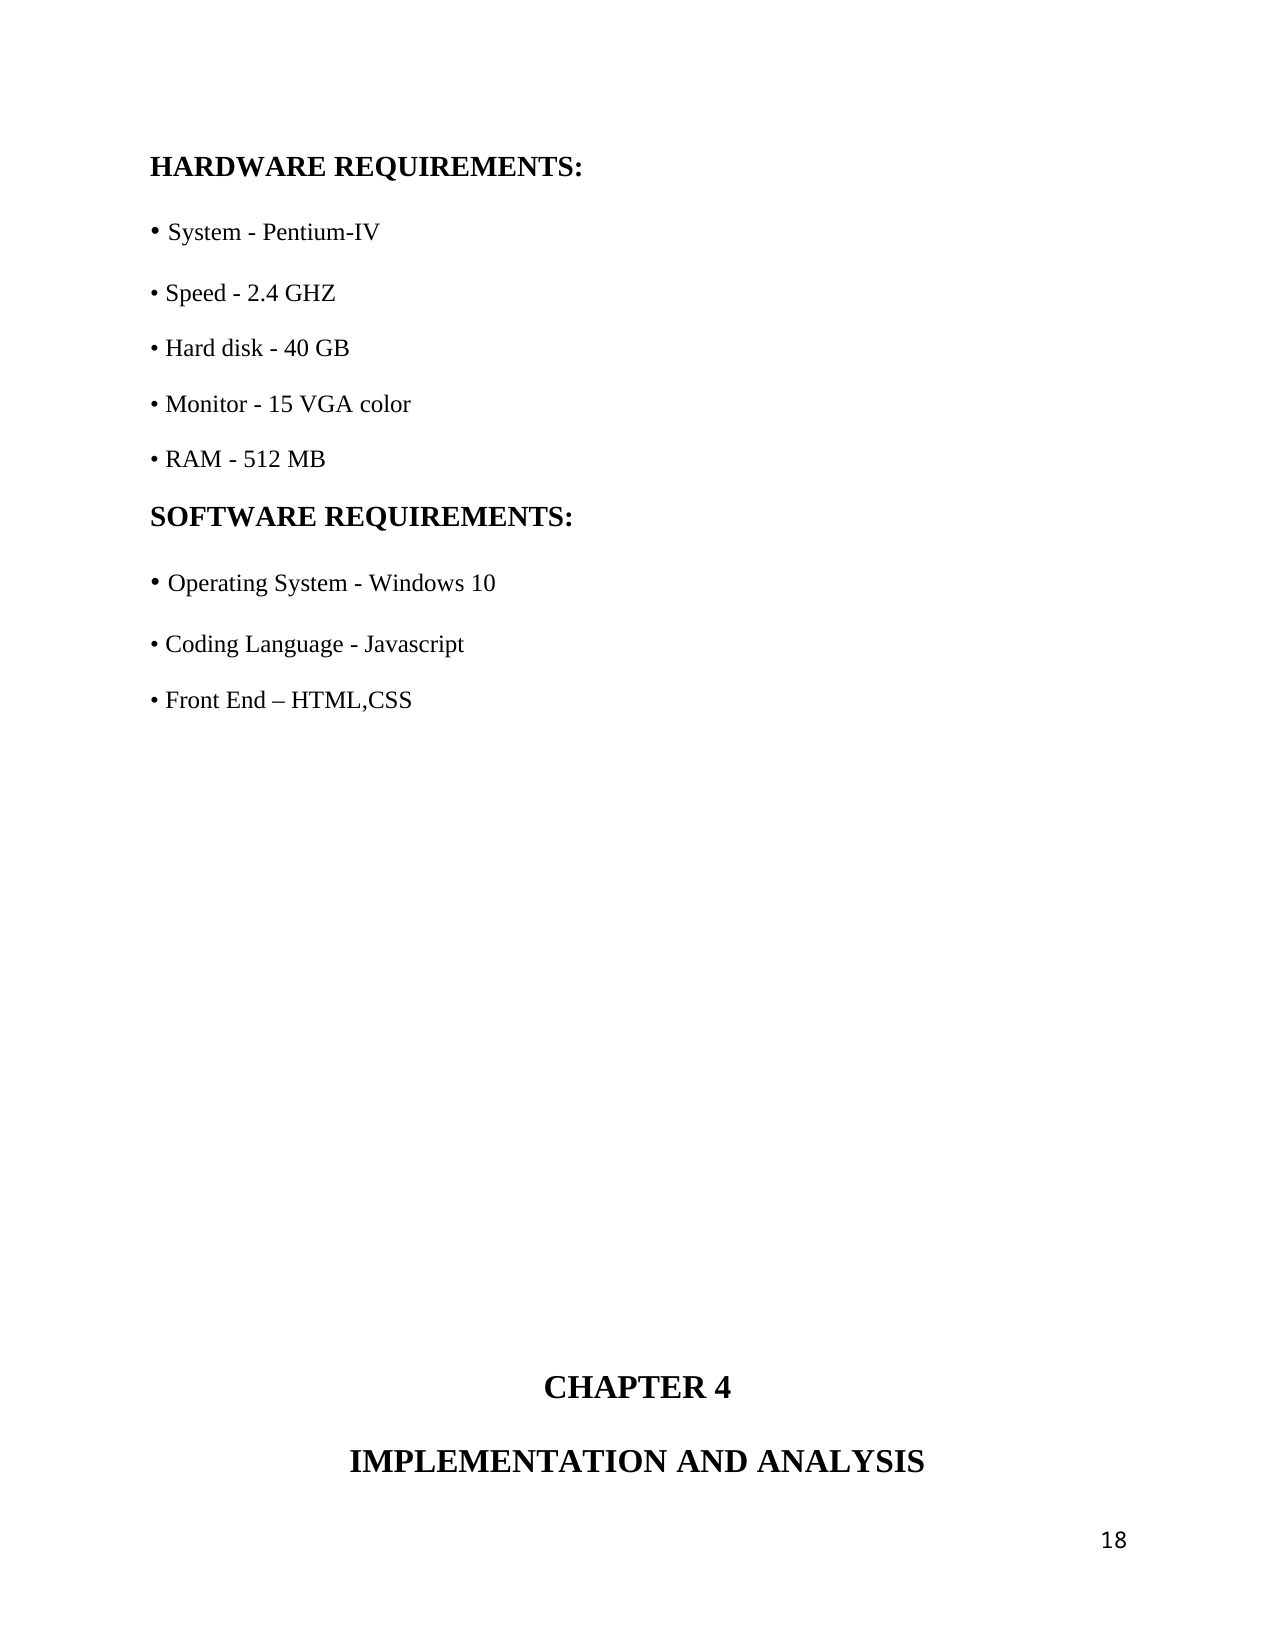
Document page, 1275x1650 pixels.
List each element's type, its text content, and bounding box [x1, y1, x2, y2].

list Front End – HTML,CSS [150, 685, 1177, 714]
list Operating System - Windows 10 [150, 564, 1177, 598]
list Hard disk - 40 GB [150, 333, 1177, 362]
list System - Pentium-IV [150, 213, 1177, 247]
subtitle CHAPTER 4 IMPLEMENTATION AND ANALYSIS [349, 1368, 926, 1480]
list Speed - 2.4 GHZ [150, 278, 1177, 307]
list RAM - 512 MB [150, 444, 1177, 473]
text HARDWARE REQUIREMENTS: [150, 149, 1177, 182]
list Coding Language - Javascript [150, 629, 1177, 658]
subtitle SOFTWARE REQUIREMENTS: [150, 499, 1177, 533]
list Monitor - 15 VGA color [150, 389, 1177, 418]
